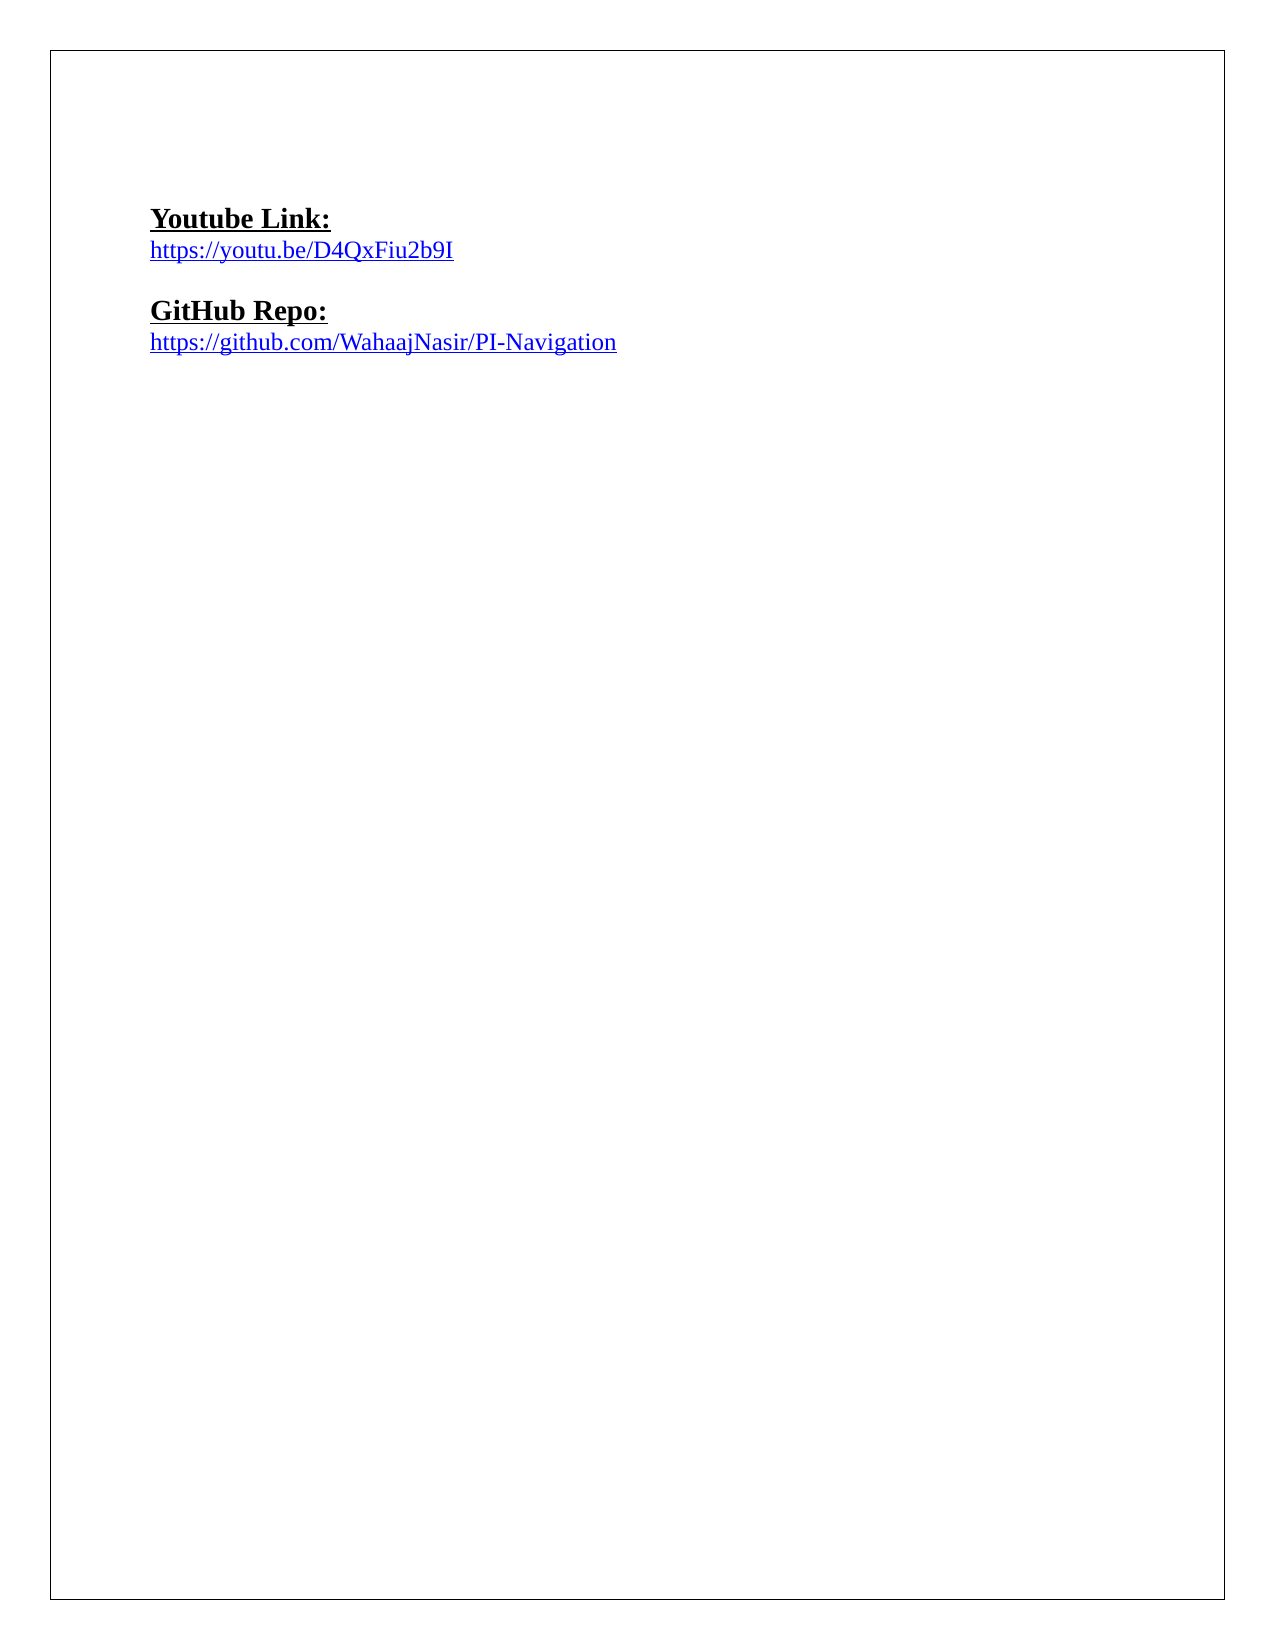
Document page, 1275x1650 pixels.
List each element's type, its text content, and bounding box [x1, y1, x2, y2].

text https://github.com/WahaajNasir/PI-Navigation [150, 327, 1125, 356]
text https://youtu.be/D4QxFiu2b9I [150, 235, 1109, 263]
text GitHub Repo: [150, 293, 1125, 327]
text Youtube Link: [150, 201, 1125, 235]
